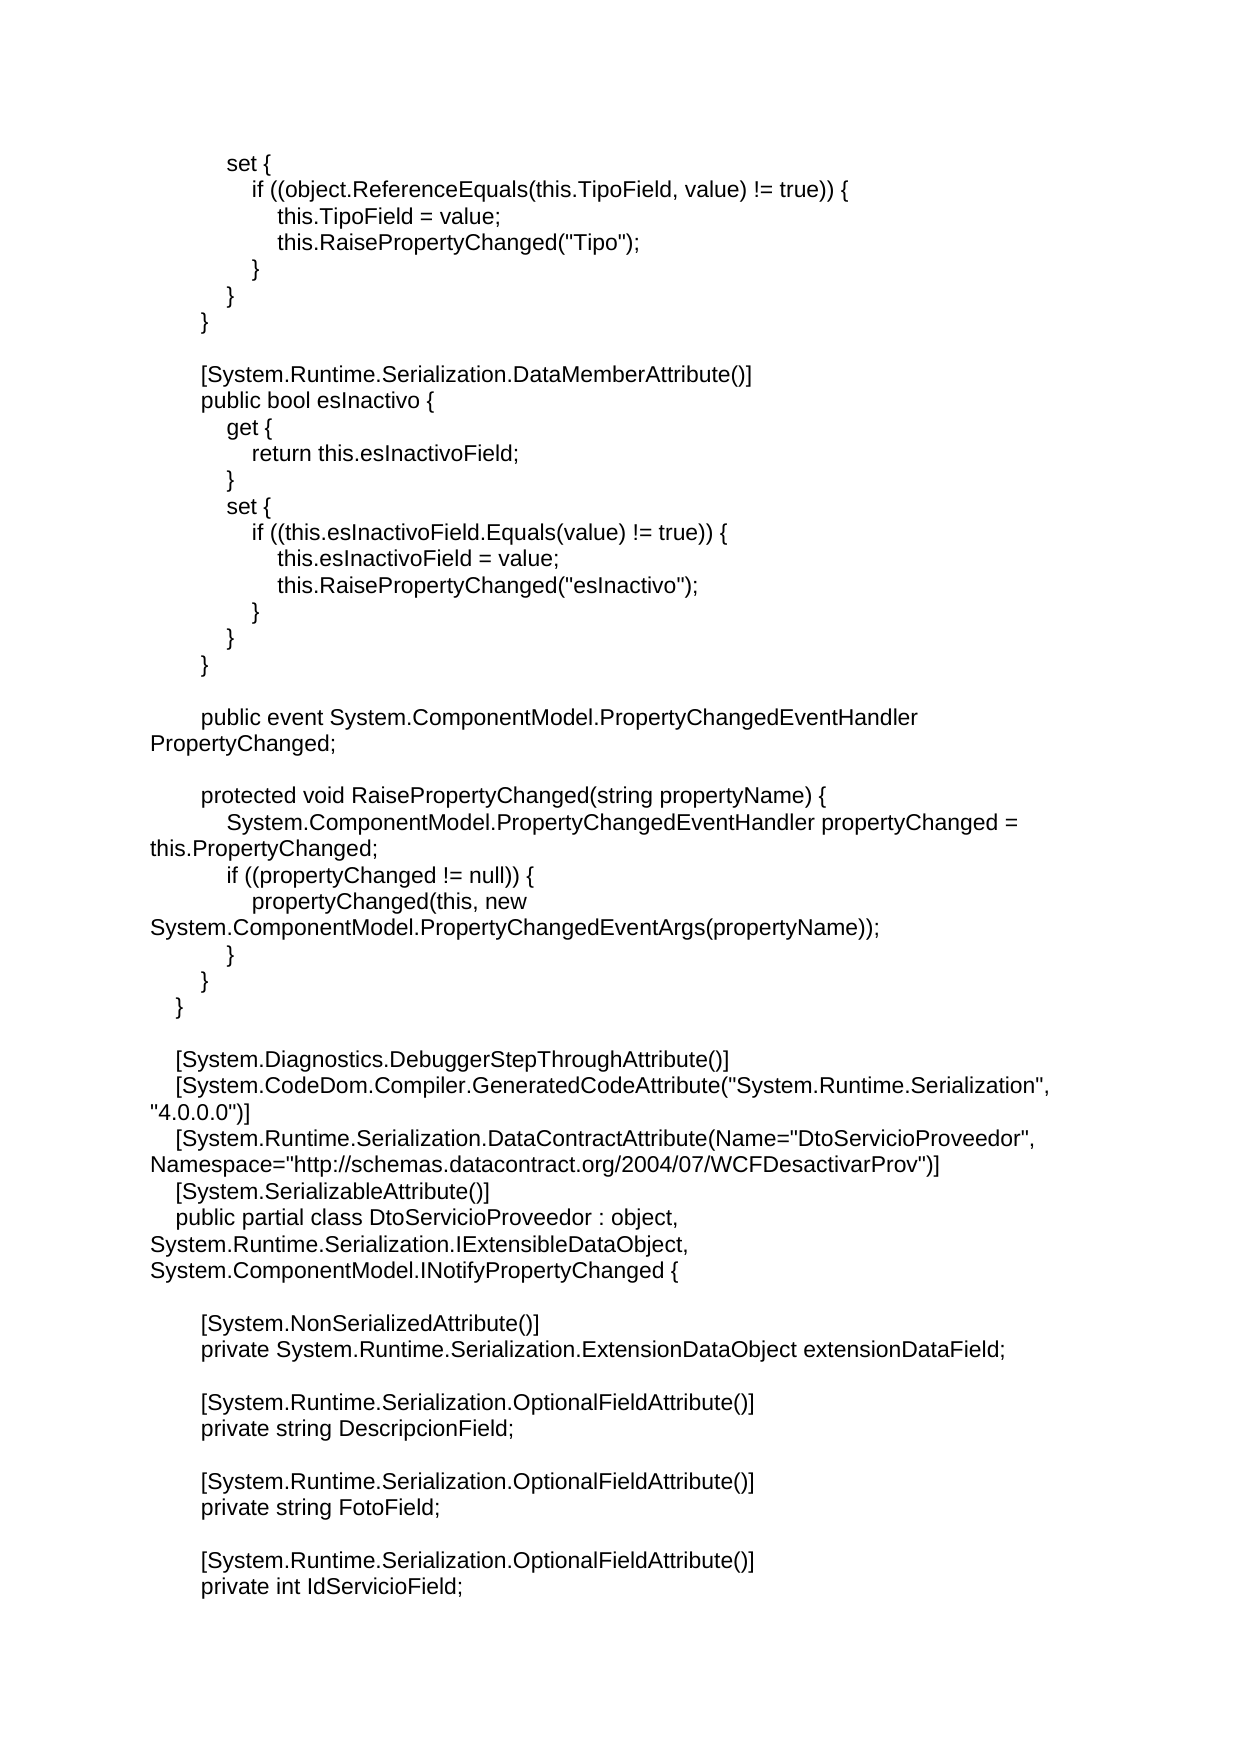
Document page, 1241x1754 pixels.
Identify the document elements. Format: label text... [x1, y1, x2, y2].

text this.esInactivoField = value; [150, 545, 1090, 572]
text } [150, 967, 1090, 993]
text System.ComponentModel.PropertyChangedEventHandler propertyChanged = this.PropertyChanged; [150, 809, 1090, 862]
text } [150, 466, 1090, 493]
text this.TipoField = value; [150, 203, 1090, 229]
text private System.Runtime.Serialization.ExtensionDataObject extensionDataField; [150, 1336, 1090, 1362]
text protected void RaisePropertyChanged(string propertyName) { [150, 782, 1090, 809]
text public partial class DtoServicioProveedor : object, System.Runtime.Serialization.IExtensibleDataObject, System.ComponentModel.INotifyPropertyChanged { [150, 1204, 1090, 1283]
text } [150, 255, 1090, 282]
text this.RaisePropertyChanged("Tipo"); [150, 229, 1090, 255]
text [System.Diagnostics.DebuggerStepThroughAttribute()] [150, 1046, 1090, 1072]
text private string DescripcionField; [150, 1415, 1090, 1441]
text } [150, 651, 1090, 677]
text } [150, 941, 1090, 967]
text public bool esInactivo { [150, 387, 1090, 413]
text } [150, 308, 1090, 334]
text } [150, 624, 1090, 651]
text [150, 1468, 1090, 1494]
text if ((this.esInactivoField.Equals(value) != true)) { [150, 519, 1090, 545]
text return this.esInactivoField; [150, 440, 1090, 466]
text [150, 361, 1090, 387]
text } [150, 598, 1090, 624]
text [System.Runtime.Serialization.DataContractAttribute(Name="DtoServicioProveedor", Namespace="http://schemas.datacontract.org/2004/07/WCFDesactivarProv")] [150, 1125, 1090, 1178]
text if ((propertyChanged != null)) { [150, 862, 1090, 888]
text } [150, 993, 1090, 1020]
text [System.CodeDom.Compiler.GeneratedCodeAttribute("System.Runtime.Serialization", "4.0.0.0")] [150, 1072, 1090, 1125]
text } [150, 282, 1090, 308]
text [System.NonSerializedAttribute()] [150, 1309, 1090, 1336]
text set { [150, 150, 1090, 176]
text private string FotoField; [150, 1494, 1090, 1520]
text [System.Runtime.Serialization.OptionalFieldAttribute()] [150, 1389, 1090, 1415]
text private int IdServicioField; [150, 1573, 1090, 1599]
text propertyChanged(this, new System.ComponentModel.PropertyChangedEventArgs(propertyName)); [150, 888, 1090, 941]
text public event System.ComponentModel.PropertyChangedEventHandler PropertyChanged; [150, 703, 1090, 756]
text this.RaisePropertyChanged("esInactivo"); [150, 572, 1090, 598]
text if ((object.ReferenceEquals(this.TipoField, value) != true)) { [150, 176, 1090, 203]
text set { [150, 493, 1090, 519]
text [System.SerializableAttribute()] [150, 1178, 1090, 1204]
text get { [150, 413, 1090, 440]
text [150, 1547, 1090, 1573]
